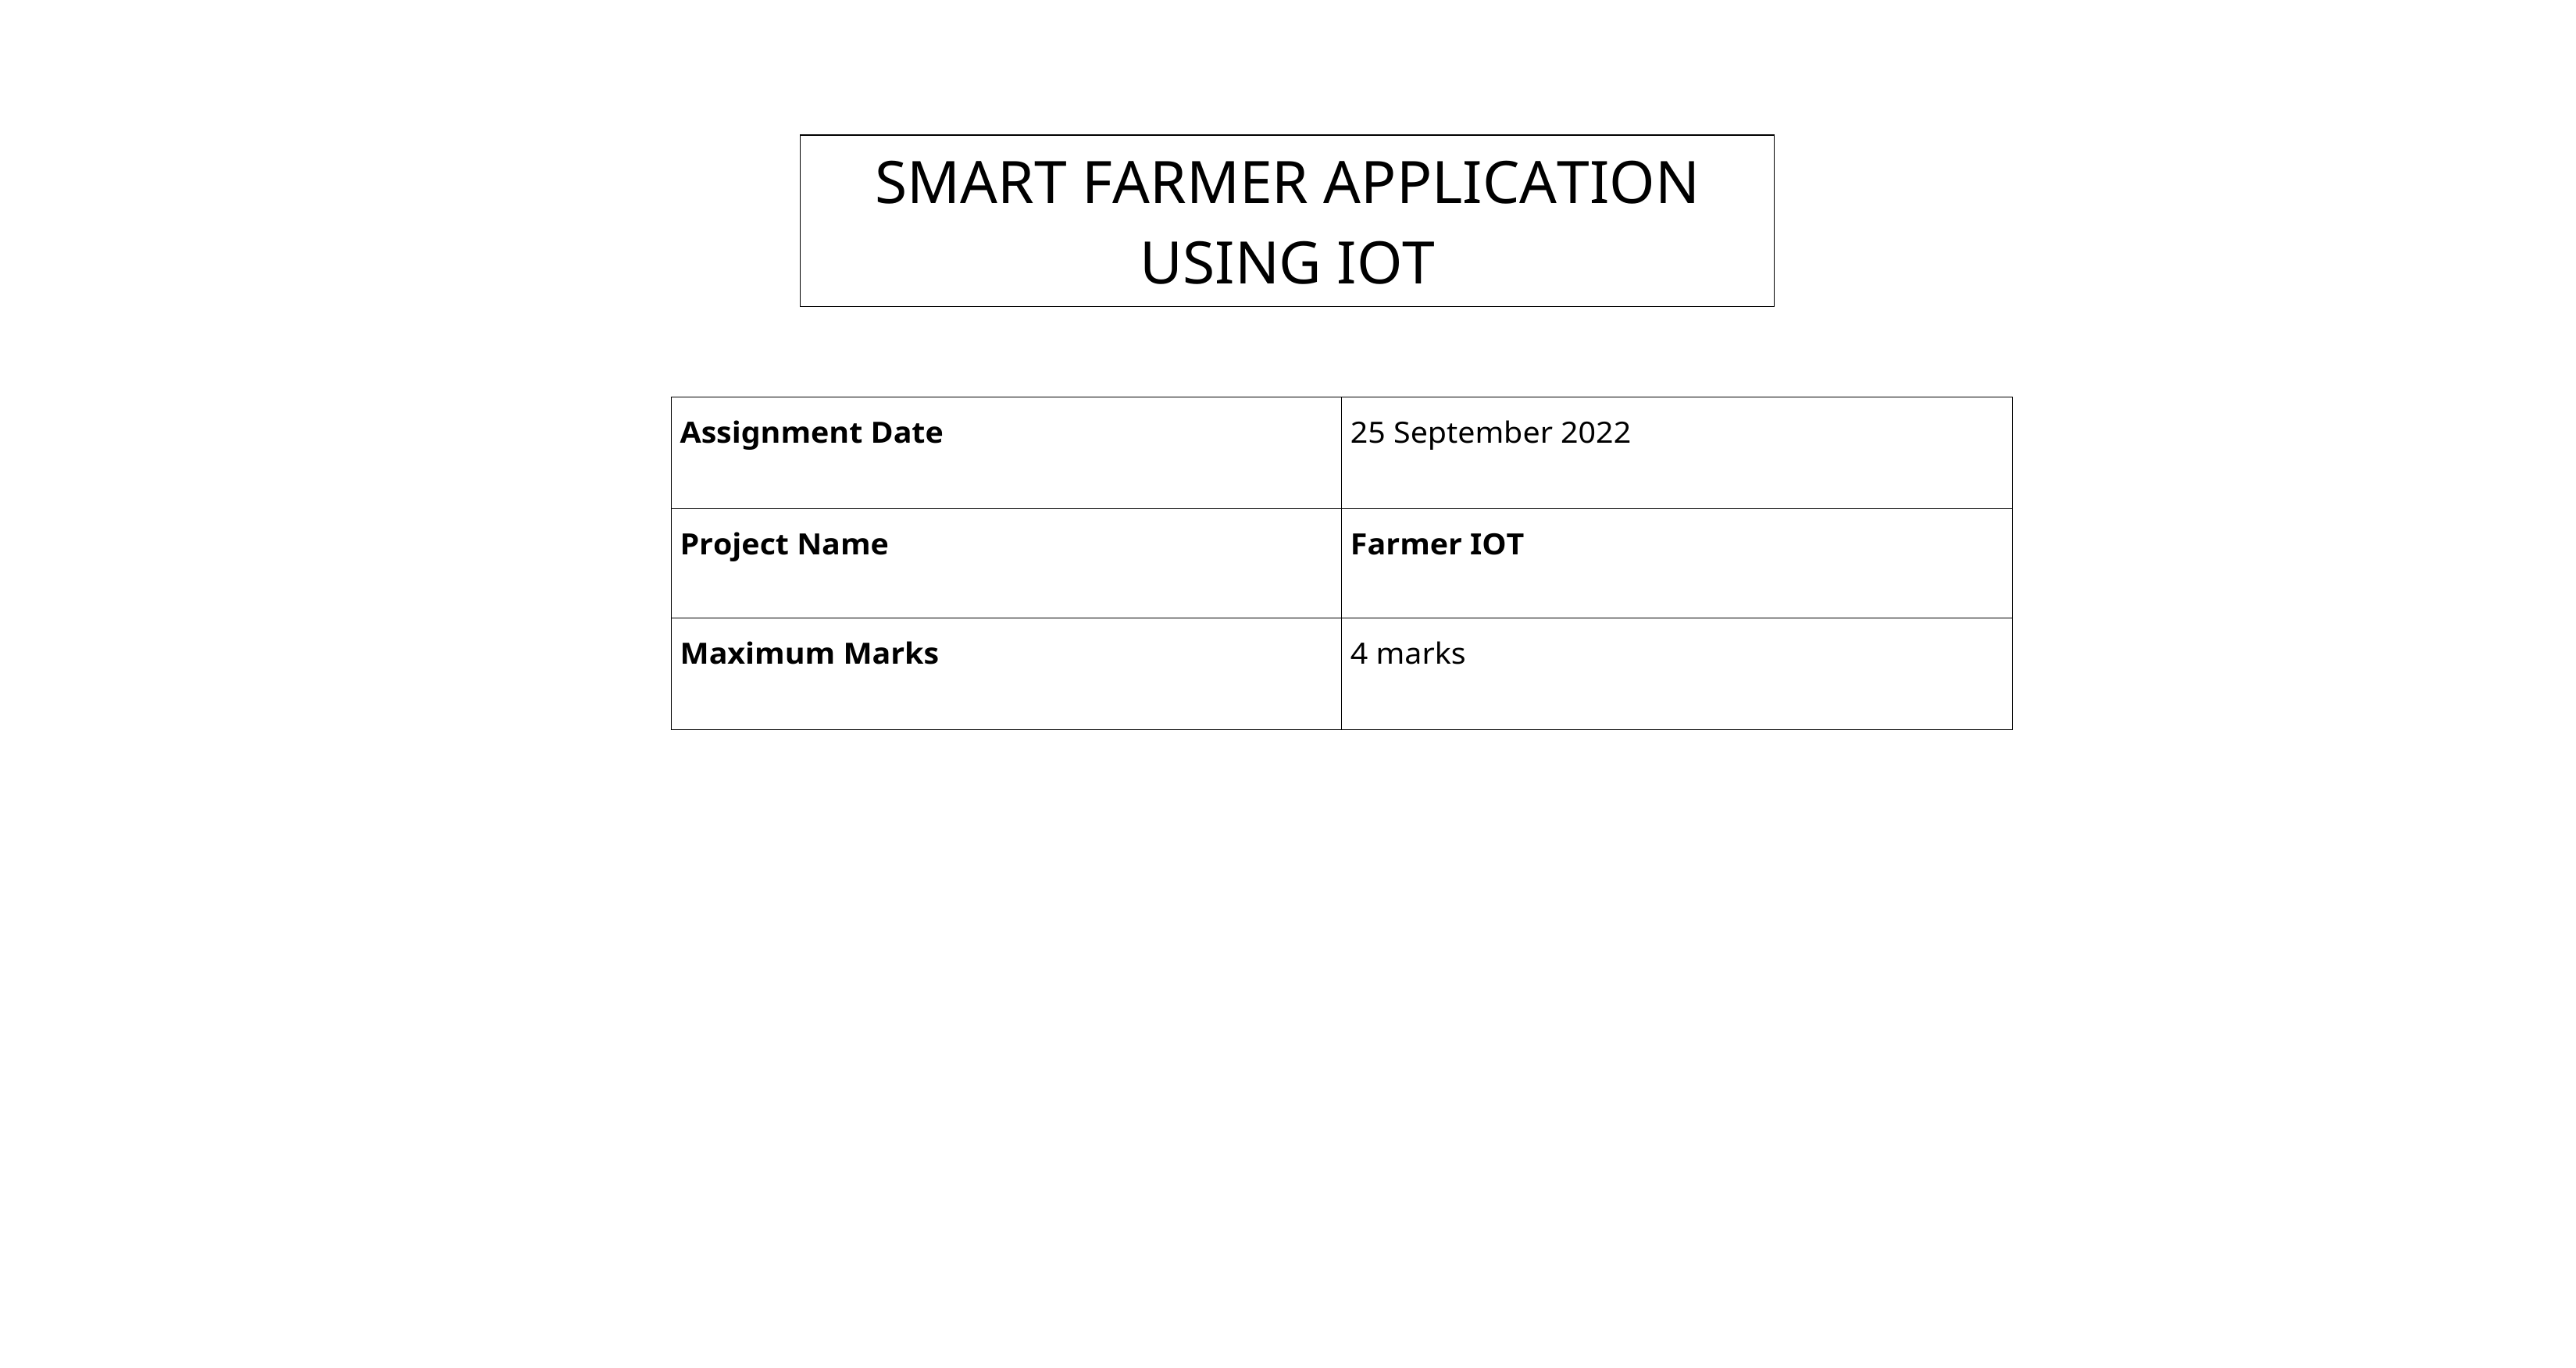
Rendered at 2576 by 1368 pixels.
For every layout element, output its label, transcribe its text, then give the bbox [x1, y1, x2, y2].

table_cell Project Name [672, 509, 1341, 618]
table_cell Maximum Marks [672, 618, 1341, 729]
table_header Assignment Date [672, 397, 1341, 508]
table_cell 4 marks [1342, 618, 2012, 729]
table_header 25 September 2022 [1342, 397, 2012, 508]
table_cell Farmer IOT [1342, 509, 2012, 618]
